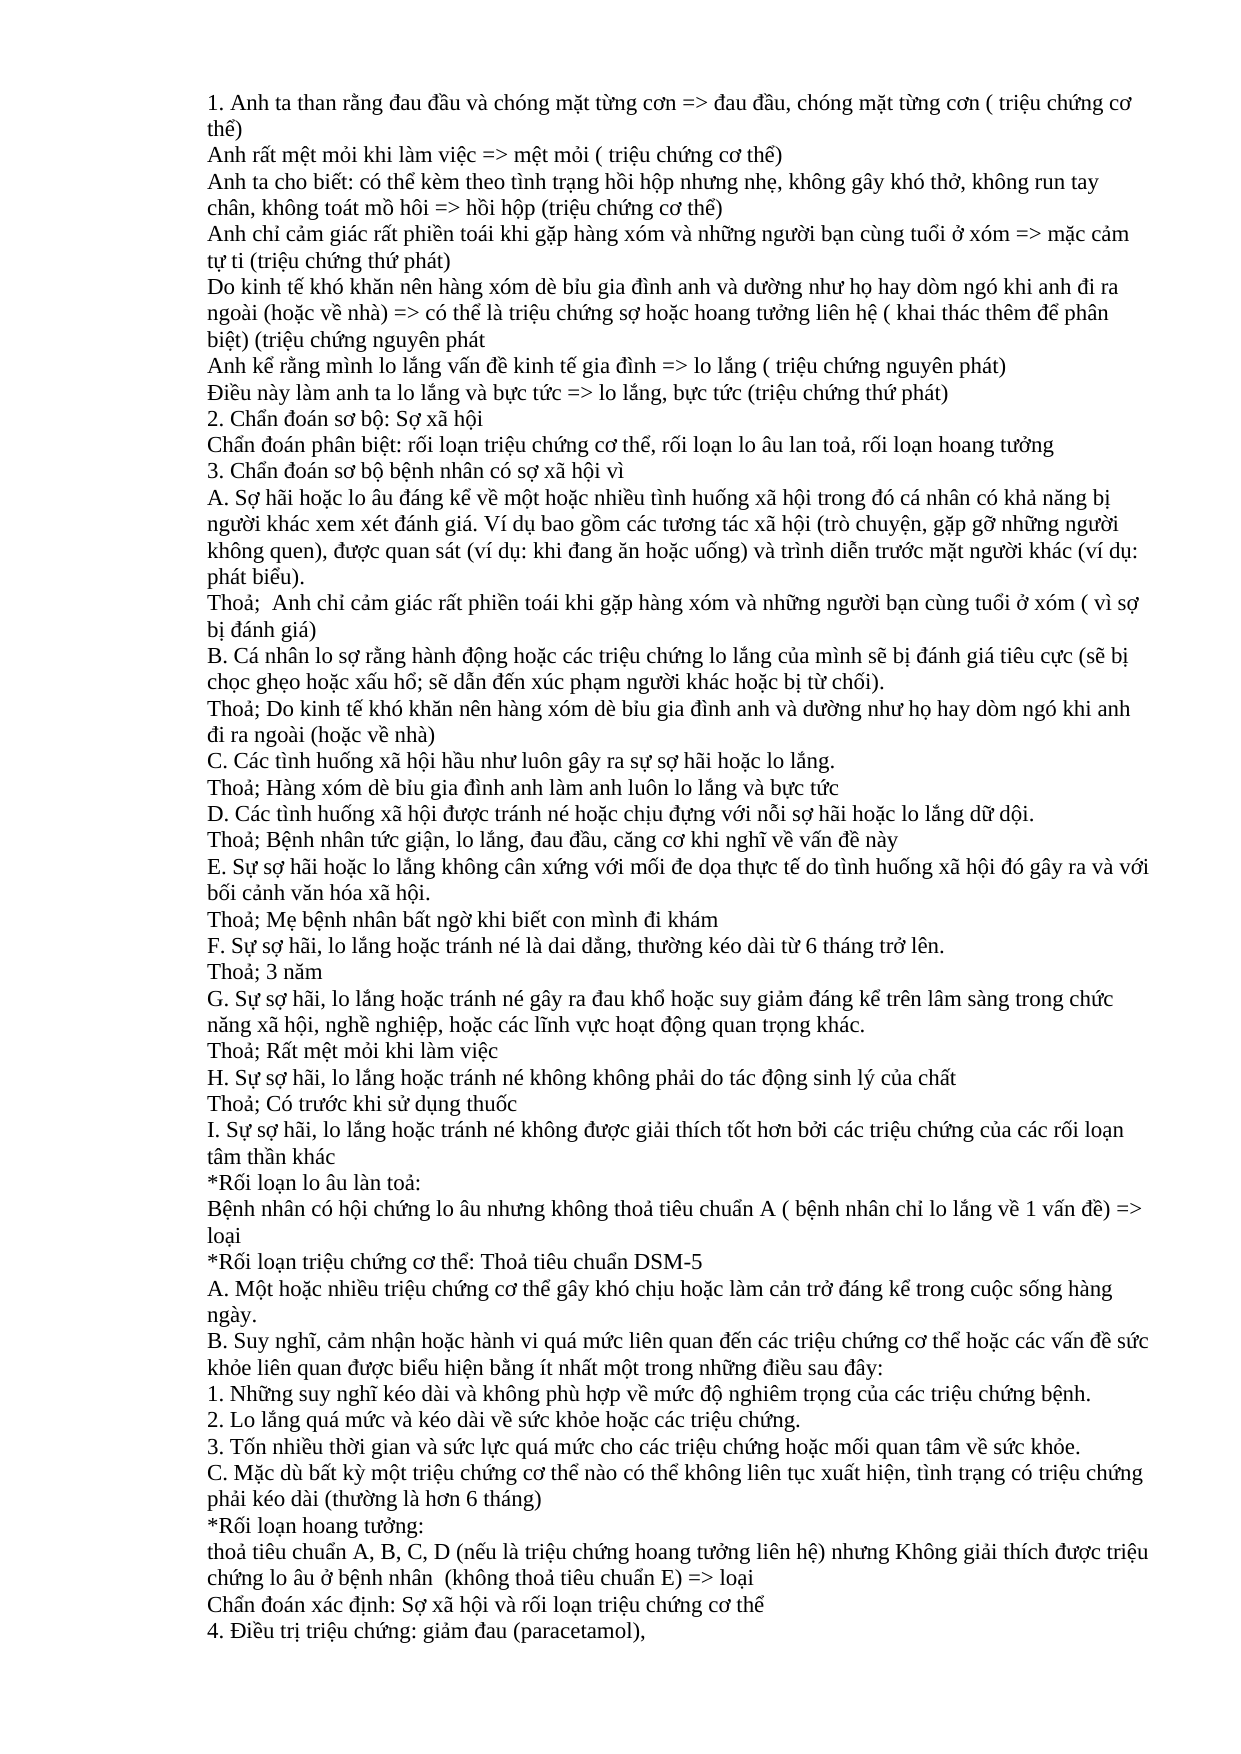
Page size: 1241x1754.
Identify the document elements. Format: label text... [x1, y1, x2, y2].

text Do kinh tế khó khăn nên hàng xóm dè bỉu gia đình anh và dường như họ hay dòm ngó khi anh đi ra ngoài (hoặc về nhà) => có thể là triệu chứng sợ hoặc hoang tưởng liên hệ ( khai thác thêm để phân biệt) (triệu chứng nguyên phát [207, 273, 1152, 352]
text Thoả; Hàng xóm dè bỉu gia đình anh làm anh luôn lo lắng và bực tức [207, 774, 1152, 800]
text Anh rất mệt mỏi khi làm việc => mệt mỏi ( triệu chứng cơ thể) [207, 141, 1152, 168]
text Thoả; Có trước khi sử dụng thuốc [207, 1090, 1152, 1116]
text Chẩn đoán xác định: Sợ xã hội và rối loạn triệu chứng cơ thể [207, 1591, 1152, 1617]
text 2. Lo lắng quá mức và kéo dài về sức khỏe hoặc các triệu chứng. [207, 1406, 1152, 1433]
text Anh kể rằng mình lo lắng vấn đề kinh tế gia đình => lo lắng ( triệu chứng nguyên phát) [207, 352, 1152, 378]
text Thoả; 3 năm [207, 958, 1152, 985]
text B. Suy nghĩ, cảm nhận hoặc hành vi quá mức liên quan đến các triệu chứng cơ thể hoặc các vấn đề sức khỏe liên quan được biểu hiện bằng ít nhất một trong những điều sau đây: [207, 1327, 1152, 1380]
text Thoả; Mẹ bệnh nhân bất ngờ khi biết con mình đi khám [207, 906, 1152, 932]
text 1. Anh ta than rằng đau đầu và chóng mặt từng cơn => đau đầu, chóng mặt từng cơn ( triệu chứng cơ thể) [207, 89, 1152, 141]
text 1. Những suy nghĩ kéo dài và không phù hợp về mức độ nghiêm trọng của các triệu chứng bệnh. [207, 1380, 1152, 1406]
text 3. Chẩn đoán sơ bộ bệnh nhân có sợ xã hội vì [207, 458, 1152, 484]
text *Rối loạn lo âu làn toả: [207, 1169, 1152, 1196]
text Thoả; Bệnh nhân tức giận, lo lắng, đau đầu, căng cơ khi nghĩ về vấn đề này [207, 827, 1152, 853]
text Anh ta cho biết: có thể kèm theo tình trạng hồi hộp nhưng nhẹ, không gây khó thở, không run tay chân, không toát mồ hôi => hồi hộp (triệu chứng cơ thể) [207, 168, 1152, 220]
text F. Sự sợ hãi, lo lắng hoặc tránh né là dai dẳng, thường kéo dài từ 6 tháng trở lên. [207, 932, 1152, 958]
text A. Một hoặc nhiều triệu chứng cơ thể gây khó chịu hoặc làm cản trở đáng kể trong cuộc sống hàng ngày. [207, 1274, 1152, 1327]
text Điều này làm anh ta lo lắng và bực tức => lo lắng, bực tức (triệu chứng thứ phát) [207, 378, 1152, 405]
text *Rối loạn hoang tưởng: [207, 1512, 1152, 1538]
text 4. Điều trị triệu chứng: giảm đau (paracetamol), [207, 1617, 1152, 1643]
text 2. Chẩn đoán sơ bộ: Sợ xã hội [207, 405, 1152, 431]
text H. Sự sợ hãi, lo lắng hoặc tránh né không không phải do tác động sinh lý của chất [207, 1064, 1152, 1090]
text E. Sự sợ hãi hoặc lo lắng không cân xứng với mối đe dọa thực tế do tình huống xã hội đó gây ra và với bối cảnh văn hóa xã hội. [207, 853, 1152, 906]
text Anh chỉ cảm giác rất phiền toái khi gặp hàng xóm và những người bạn cùng tuổi ở xóm => mặc cảm tự ti (triệu chứng thứ phát) [207, 220, 1152, 273]
text D. Các tình huống xã hội được tránh né hoặc chịu đựng với nỗi sợ hãi hoặc lo lắng dữ dội. [207, 800, 1152, 827]
text A. Sợ hãi hoặc lo âu đáng kể về một hoặc nhiều tình huống xã hội trong đó cá nhân có khả năng bị người khác xem xét đánh giá. Ví dụ bao gồm các tương tác xã hội (trò chuyện, gặp gỡ những người không quen), được quan sát (ví dụ: khi đang ăn hoặc uống) và trình diễn trước mặt người khác (ví dụ: phát biểu). [207, 484, 1152, 589]
text C. Các tình huống xã hội hầu như luôn gây ra sự sợ hãi hoặc lo lắng. [207, 747, 1152, 774]
text Thoả; Rất mệt mỏi khi làm việc [207, 1037, 1152, 1064]
text thoả tiêu chuẩn A, B, C, D (nếu là triệu chứng hoang tưởng liên hệ) nhưng Không giải thích được triệu chứng lo âu ở bệnh nhân (không thoả tiêu chuẩn E) => loại [207, 1538, 1152, 1591]
text B. Cá nhân lo sợ rằng hành động hoặc các triệu chứng lo lắng của mình sẽ bị đánh giá tiêu cực (sẽ bị chọc ghẹo hoặc xấu hổ; sẽ dẫn đến xúc phạm người khác hoặc bị từ chối). [207, 642, 1152, 695]
text G. Sự sợ hãi, lo lắng hoặc tránh né gây ra đau khổ hoặc suy giảm đáng kể trên lâm sàng trong chức năng xã hội, nghề nghiệp, hoặc các lĩnh vực hoạt động quan trọng khác. [207, 985, 1152, 1037]
text Chẩn đoán phân biệt: rối loạn triệu chứng cơ thể, rối loạn lo âu lan toả, rối loạn hoang tưởng [207, 431, 1152, 458]
text *Rối loạn triệu chứng cơ thể: Thoả tiêu chuẩn DSM-5 [207, 1248, 1152, 1274]
text Bệnh nhân có hội chứng lo âu nhưng không thoả tiêu chuẩn A ( bệnh nhân chỉ lo lắng về 1 vấn đề) => loại [207, 1196, 1152, 1248]
text Thoả; Do kinh tế khó khăn nên hàng xóm dè bỉu gia đình anh và dường như họ hay dòm ngó khi anh đi ra ngoài (hoặc về nhà) [207, 695, 1152, 747]
text C. Mặc dù bất kỳ một triệu chứng cơ thể nào có thể không liên tục xuất hiện, tình trạng có triệu chứng phải kéo dài (thường là hơn 6 tháng) [207, 1459, 1152, 1512]
text 3. Tốn nhiều thời gian và sức lực quá mức cho các triệu chứng hoặc mối quan tâm về sức khỏe. [207, 1433, 1152, 1459]
text I. Sự sợ hãi, lo lắng hoặc tránh né không được giải thích tốt hơn bởi các triệu chứng của các rối loạn tâm thần khác [207, 1116, 1152, 1169]
text Thoả; Anh chỉ cảm giác rất phiền toái khi gặp hàng xóm và những người bạn cùng tuổi ở xóm ( vì sợ bị đánh giá) [207, 589, 1152, 642]
